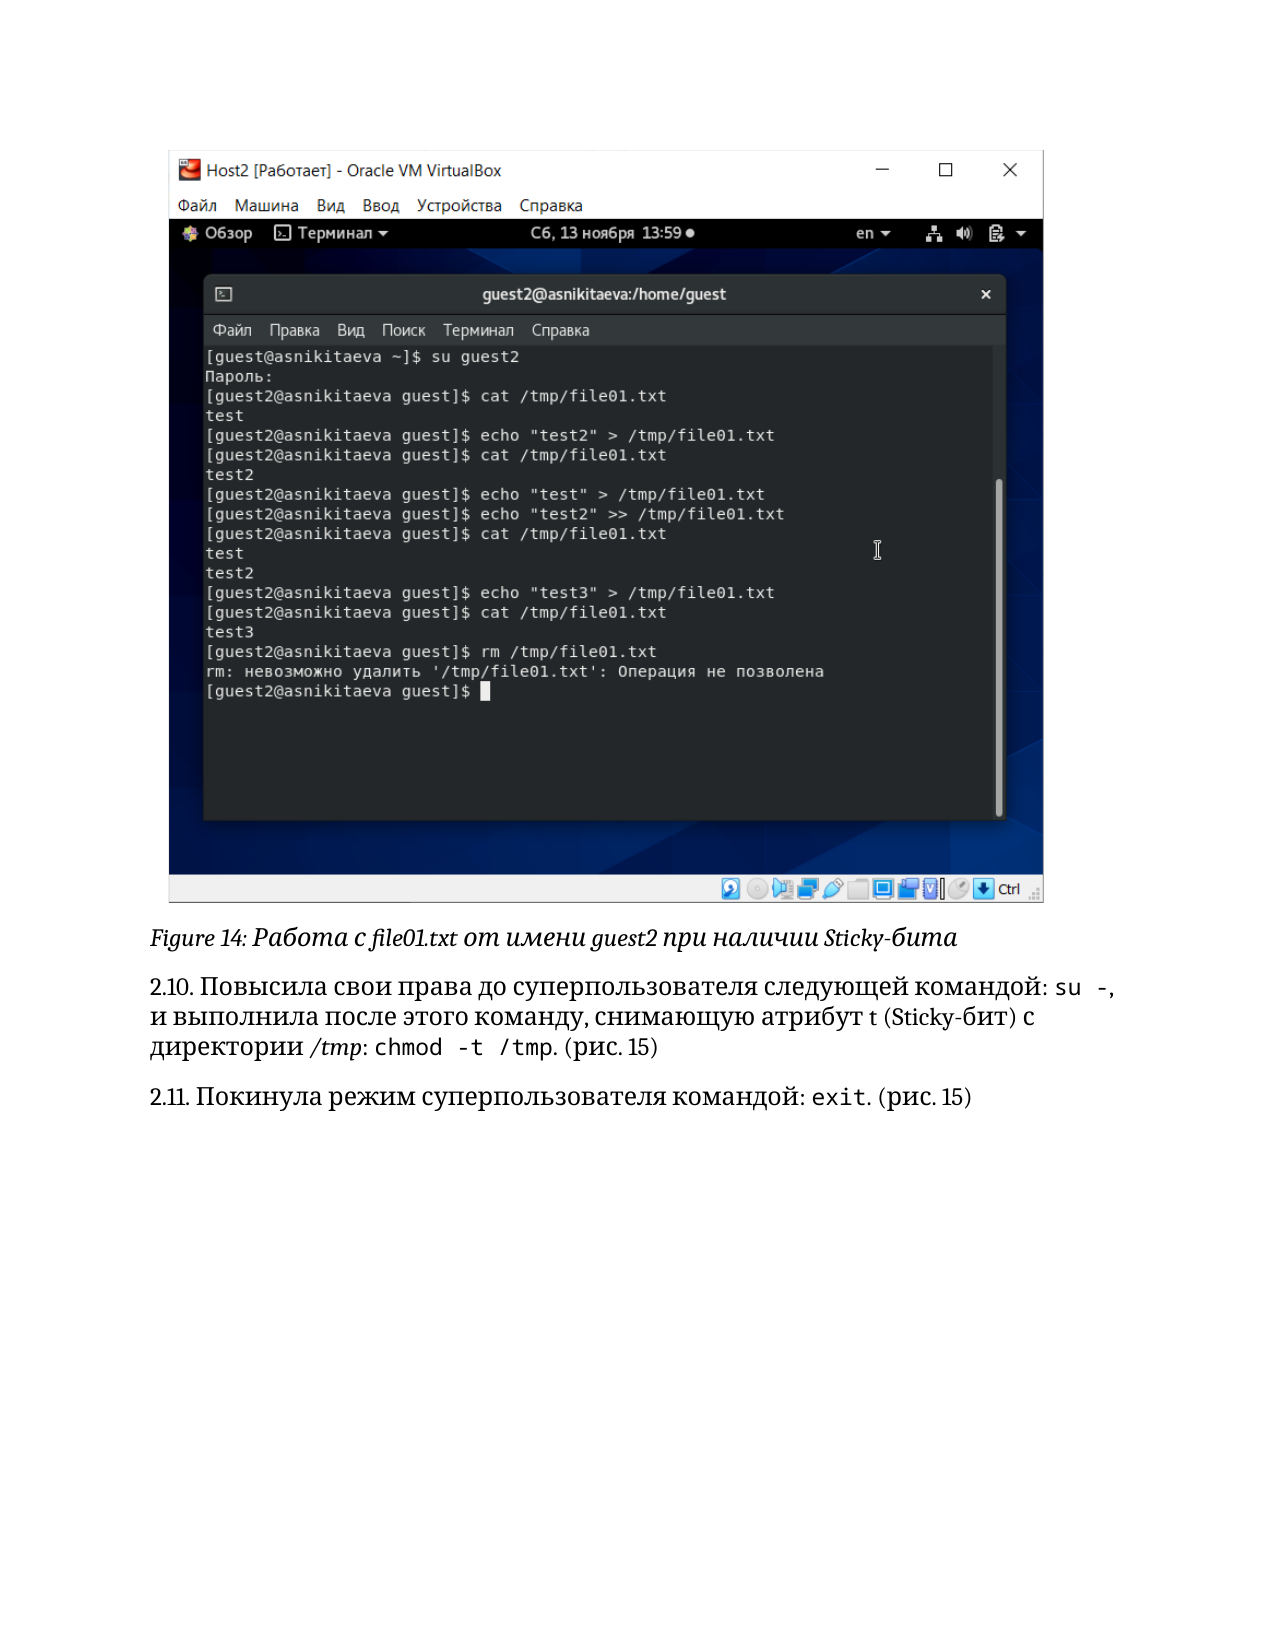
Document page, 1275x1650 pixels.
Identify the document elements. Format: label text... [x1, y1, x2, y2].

picture [168, 150, 1044, 903]
text 2.11. Покинула режим суперпользователя командой: exit. (рис. 15) [150, 1081, 1125, 1112]
text Figure 14: Работа с file01.txt от имени guest2 при наличии Sticky-бита [150, 924, 1125, 952]
text 2.10. Повысила свои права до суперпользователя следующей командой: su -, и выполнила после этого команду, снимающую атрибут t (Sticky-бит) с директории /tmp: chmod -t /tmp. (рис. 15) [150, 971, 1125, 1062]
